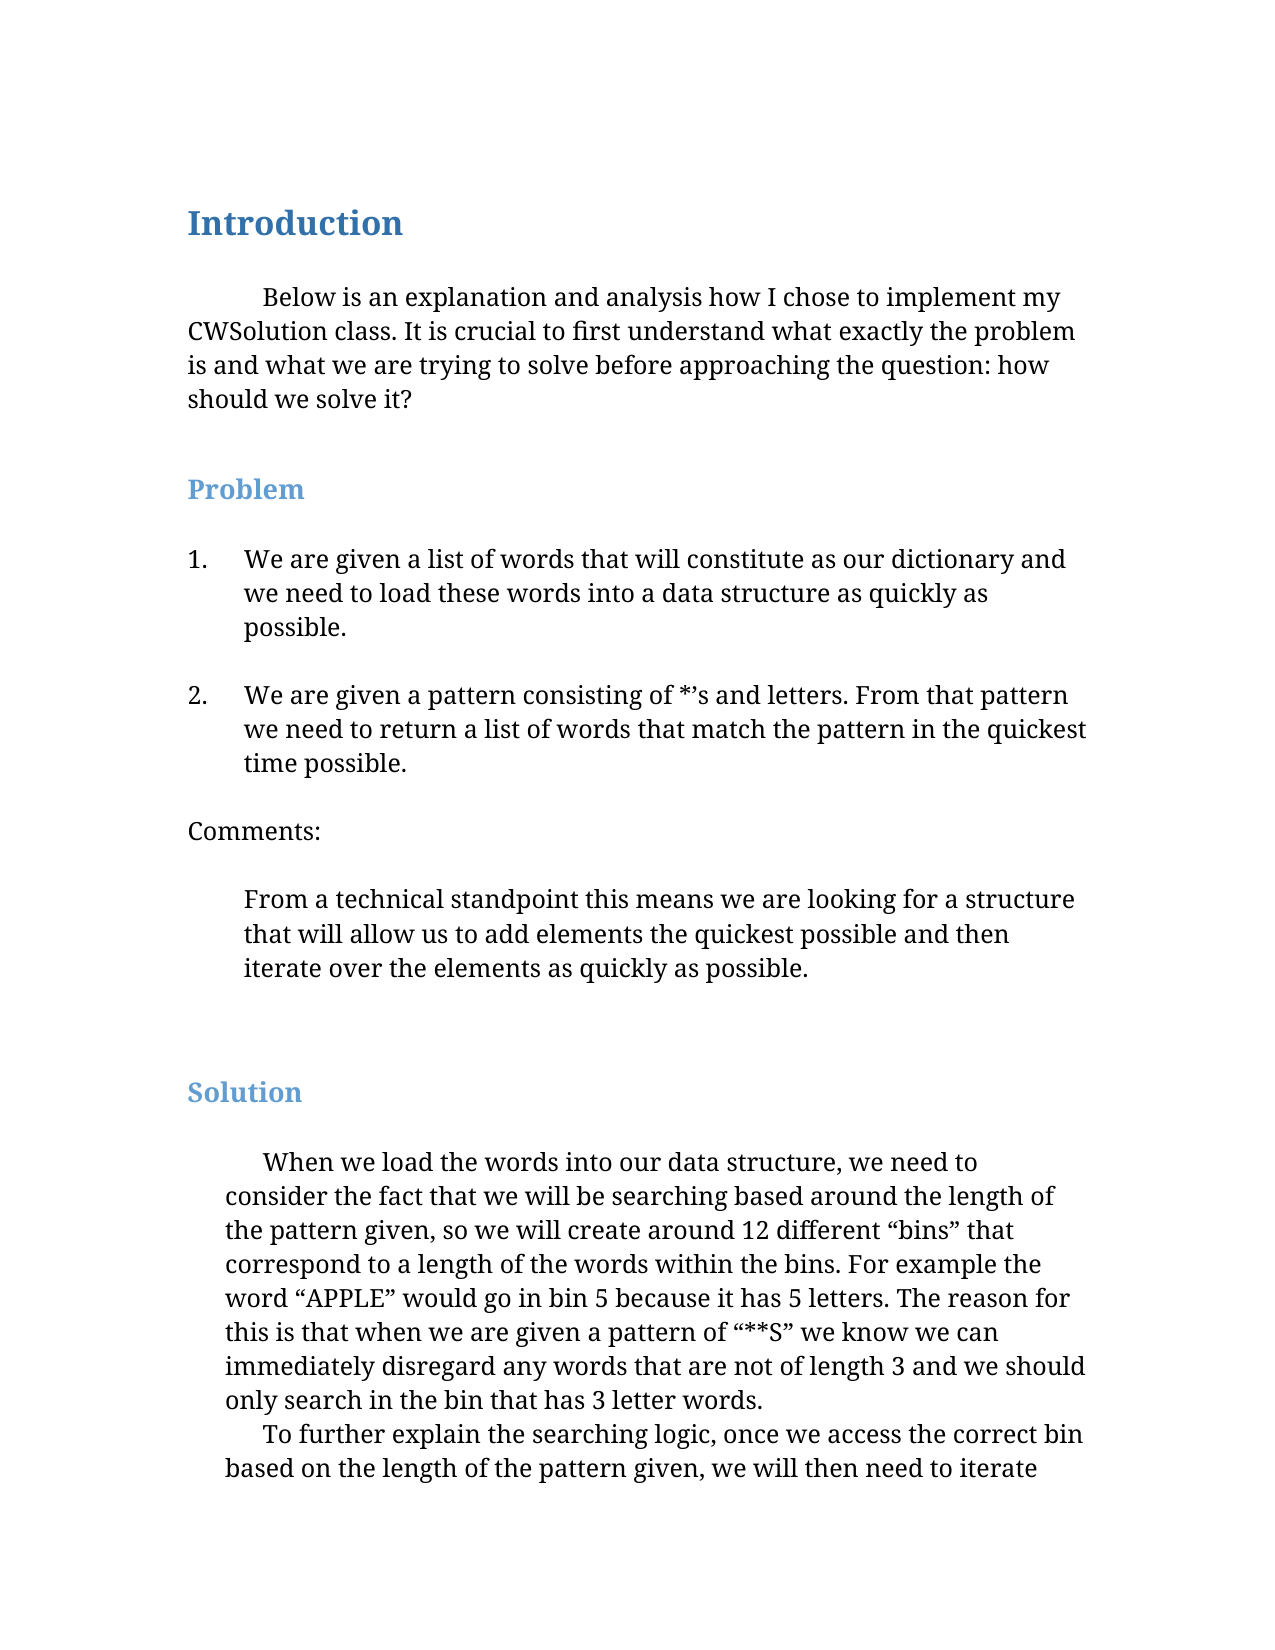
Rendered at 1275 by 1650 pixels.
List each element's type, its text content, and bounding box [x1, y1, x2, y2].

text Below is an explanation and analysis how I chose to implement my CWSolution class. It is crucial to first understand what exactly the problem is and what we are trying to solve before approaching the question: how should we solve it? [187, 279, 1087, 416]
list We are given a pattern consisting of *’s and letters. From that pattern we need to return a list of words that match the pattern in the quickest time possible. [187, 678, 1087, 780]
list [225, 1417, 1087, 1485]
subtitle Problem [187, 471, 1087, 507]
subtitle Solution [187, 1073, 1087, 1110]
list We are given a list of words that will constitute as our dictionary and we need to load these words into a data structure as quickly as possible. [187, 542, 1087, 644]
subtitle Introduction [187, 200, 1087, 245]
text Comments: [187, 814, 1087, 848]
text From a technical standpoint this means we are looking for a structure that will allow us to add elements the quickest possible and then iterate over the elements as quickly as possible. [244, 882, 1087, 984]
list When we load the words into our data structure, we need to consider the fact that we will be searching based around the length of the pattern given, so we will create around 12 different “bins” that correspond to a length of the words within the bins. For example the word “APPLE” would go in bin 5 because it has 5 letters. The reason for this is that when we are given a pattern of “**S” we know we can immediately disregard any words that are not of length 3 and we should only search in the bin that has 3 letter words. [225, 1144, 1087, 1417]
